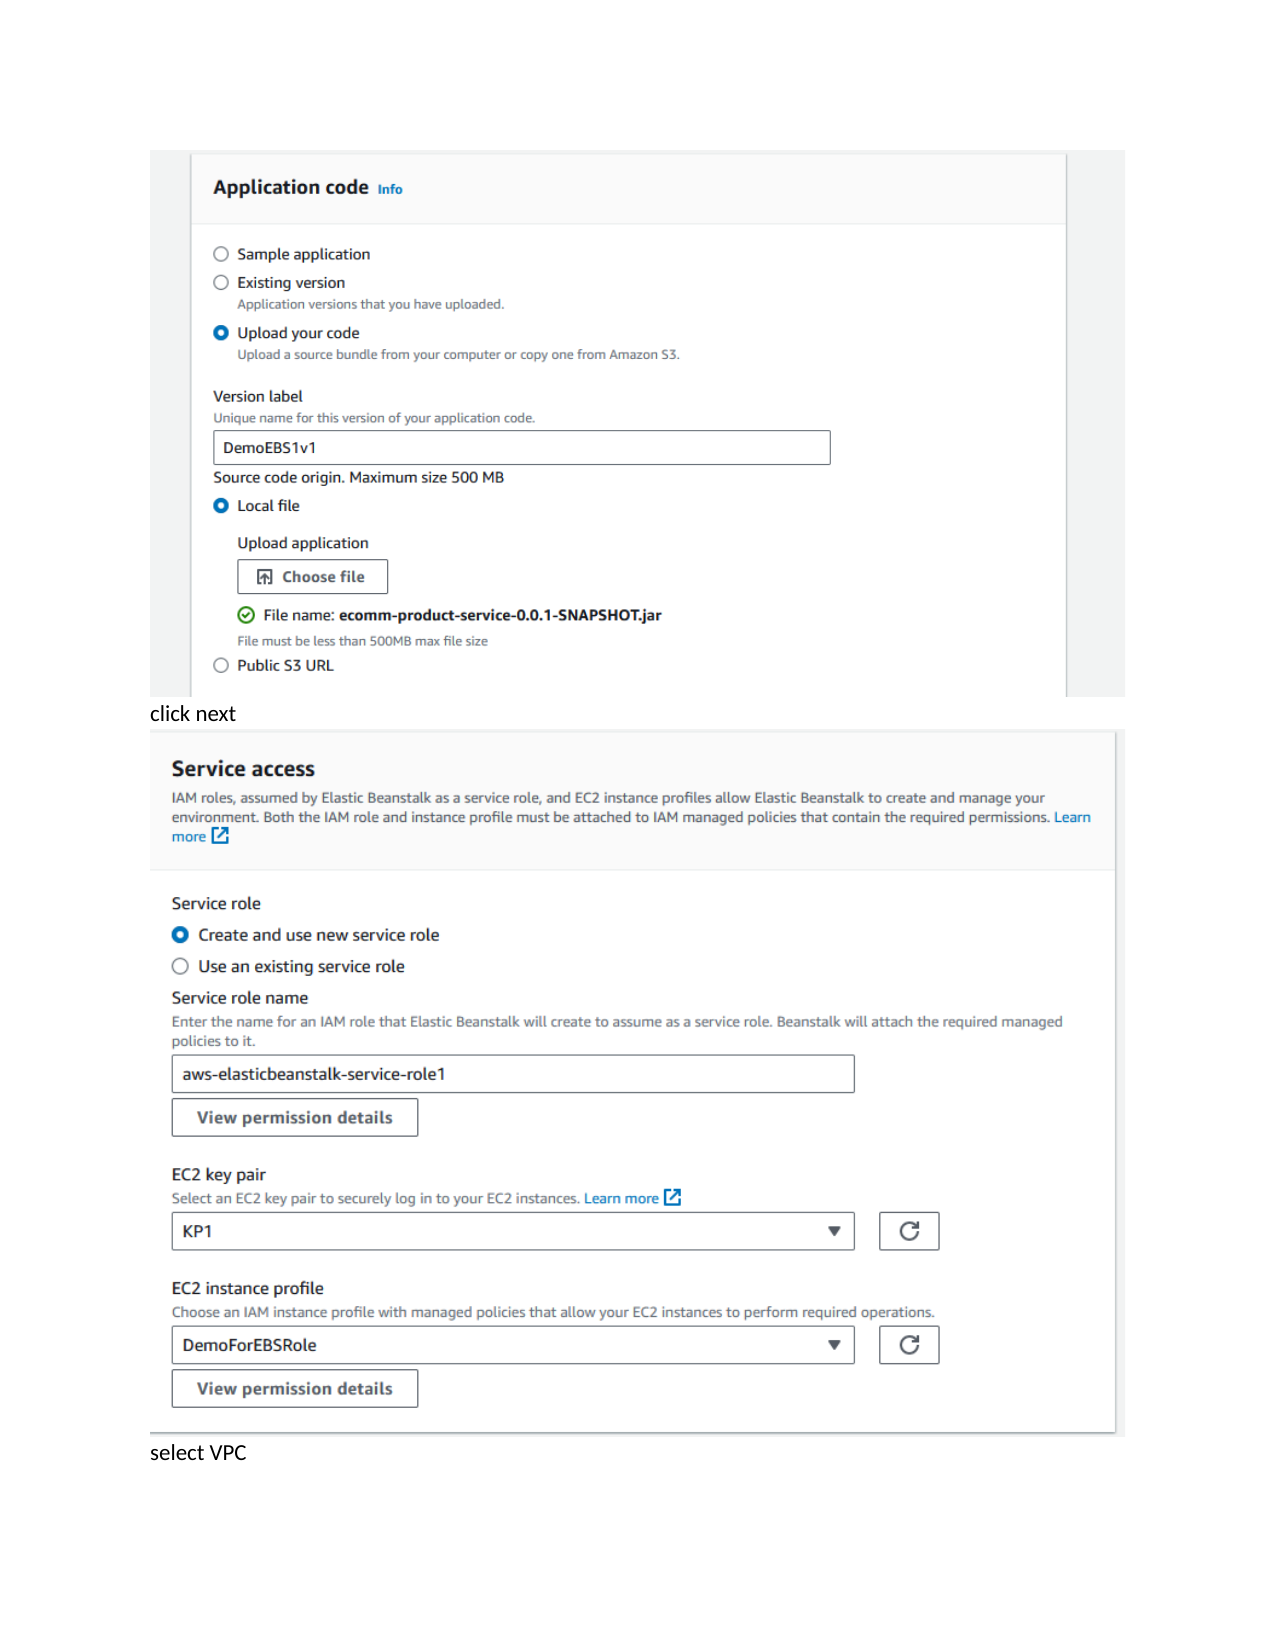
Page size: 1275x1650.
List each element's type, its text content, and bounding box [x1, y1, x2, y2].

picture [150, 729, 1125, 1437]
picture [150, 150, 1125, 697]
